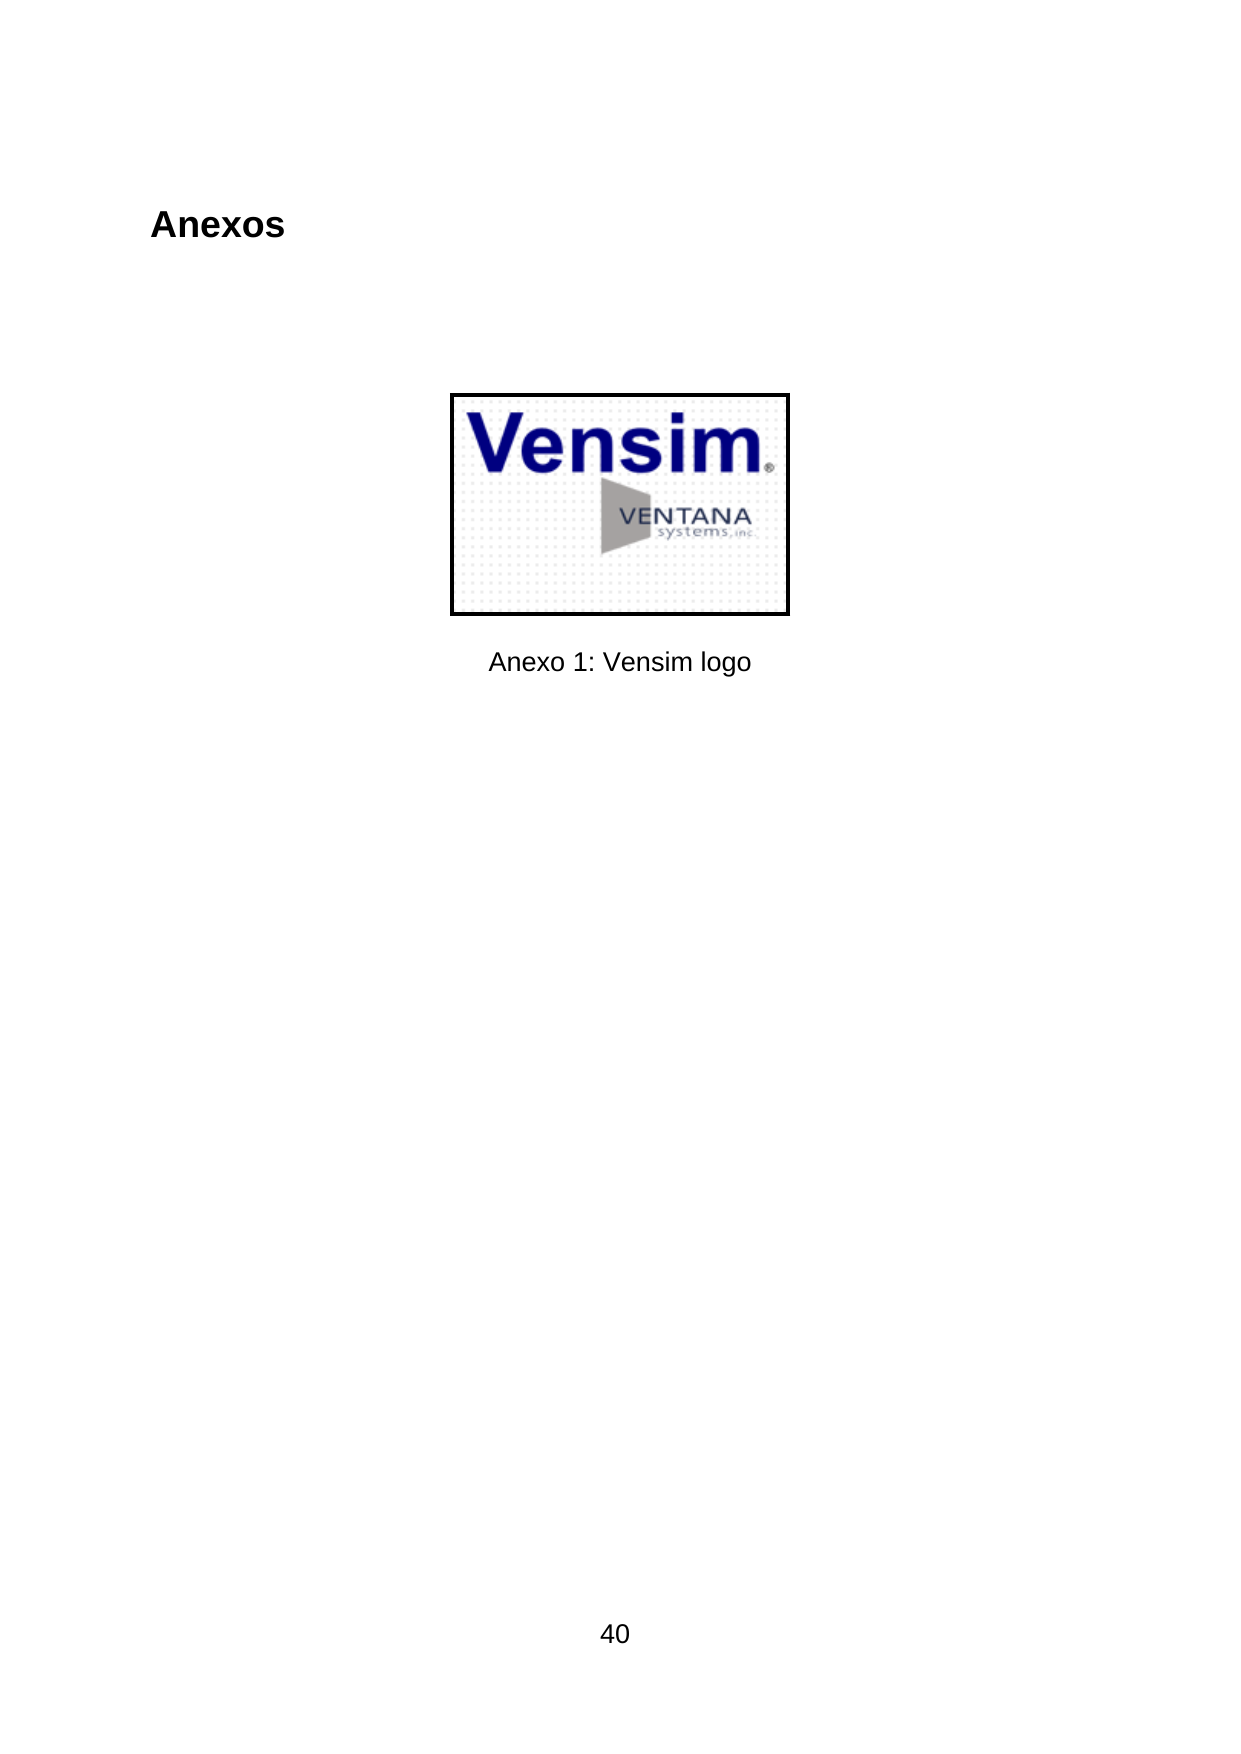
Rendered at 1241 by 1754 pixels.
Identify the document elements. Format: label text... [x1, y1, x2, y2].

picture [454, 397, 786, 612]
subtitle Anexos [150, 202, 1090, 246]
text Anexo 1: Vensim logo [150, 646, 1090, 677]
